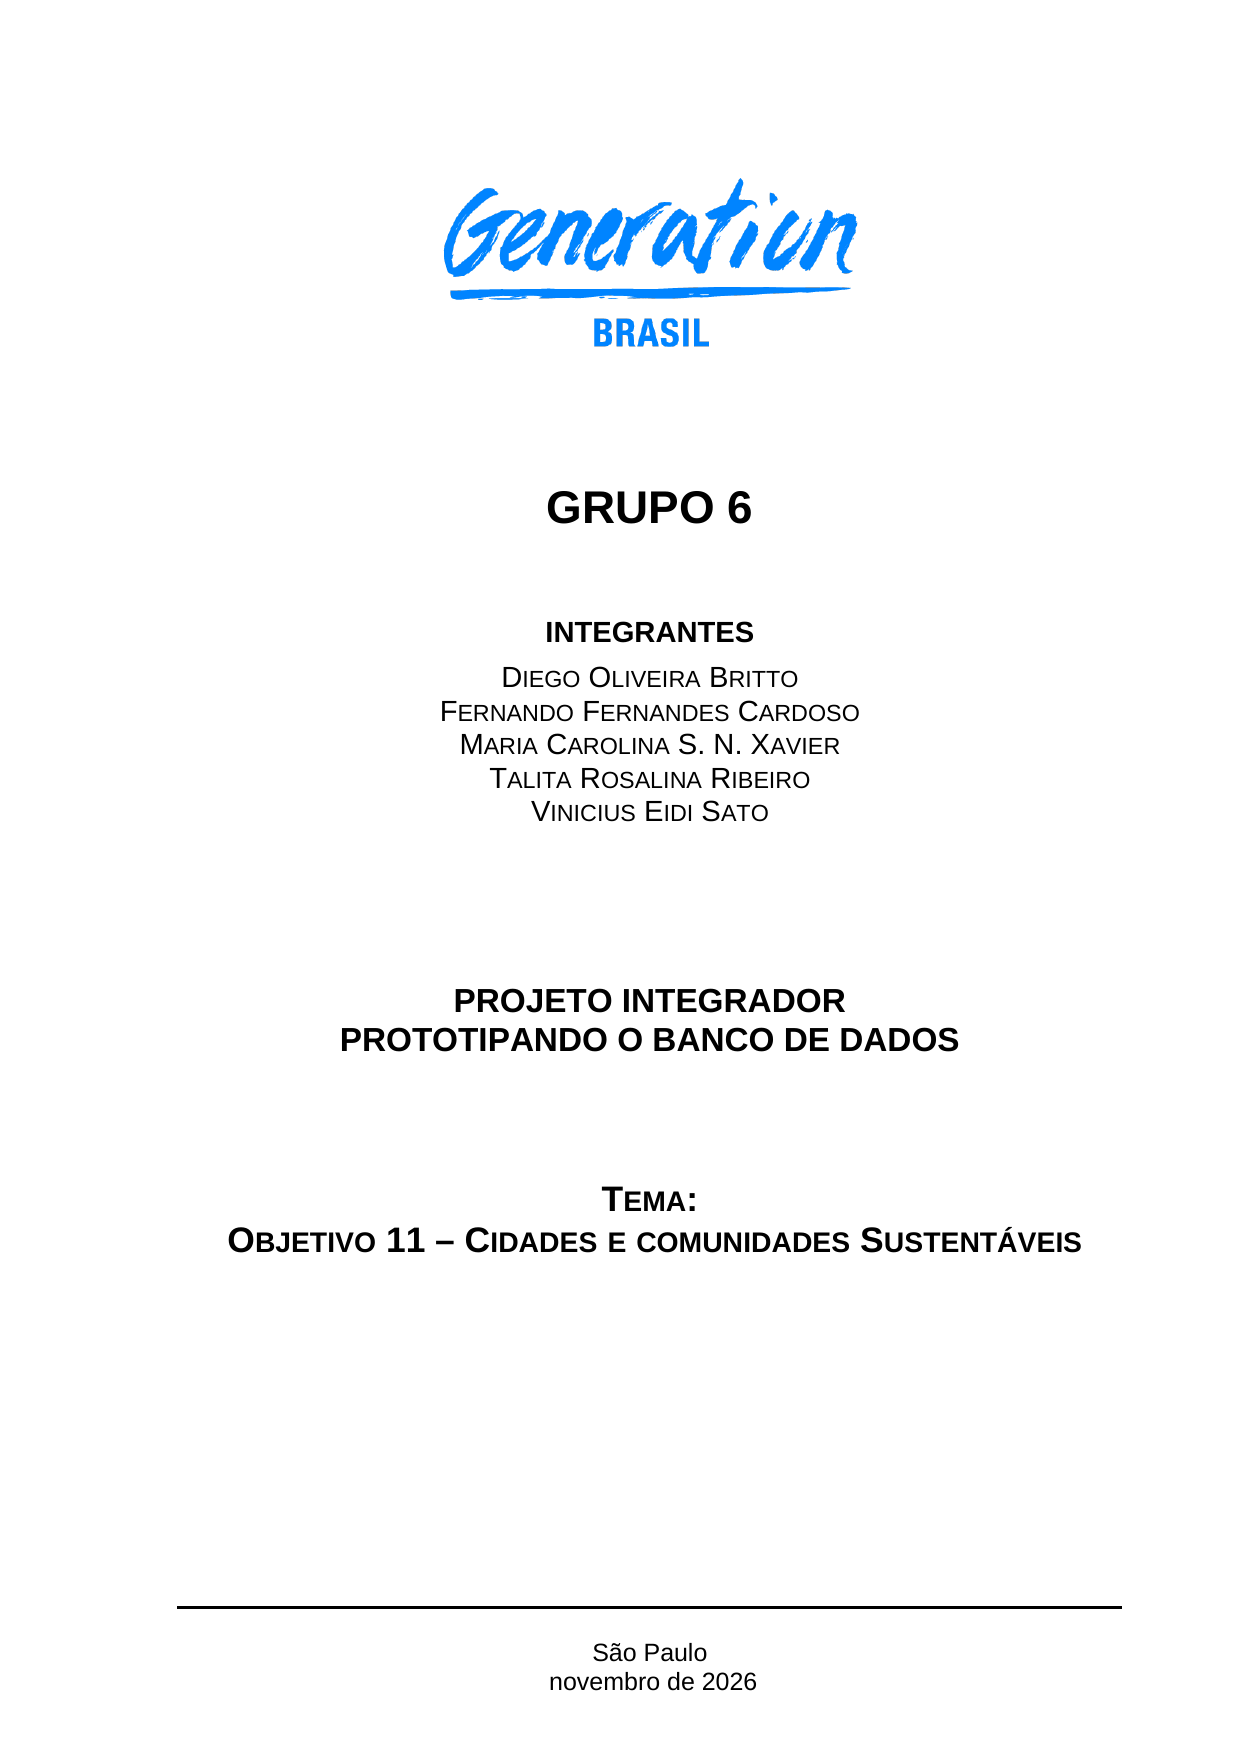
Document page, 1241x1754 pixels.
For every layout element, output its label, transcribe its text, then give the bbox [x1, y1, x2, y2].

text Vinicius Eidi Sato [177, 794, 1122, 828]
text Talita Rosalina Ribeiro [177, 761, 1122, 794]
text Tema: [177, 1178, 1122, 1219]
text Objetivo 11 – Cidades e comunidades Sustentáveis [177, 1219, 1122, 1259]
text INTEGRANTES [177, 614, 1122, 648]
picture [442, 177, 858, 347]
text GRUPO 6 [177, 480, 1122, 533]
text Diego Oliveira Britto [177, 660, 1122, 694]
text Maria Carolina S. N. Xavier [177, 727, 1122, 761]
text Fernando Fernandes Cardoso [177, 694, 1122, 727]
text PROTOTIPANDO O BANCO DE DADOS [177, 1020, 1122, 1058]
text PROJETO INTEGRADOR [177, 981, 1122, 1020]
